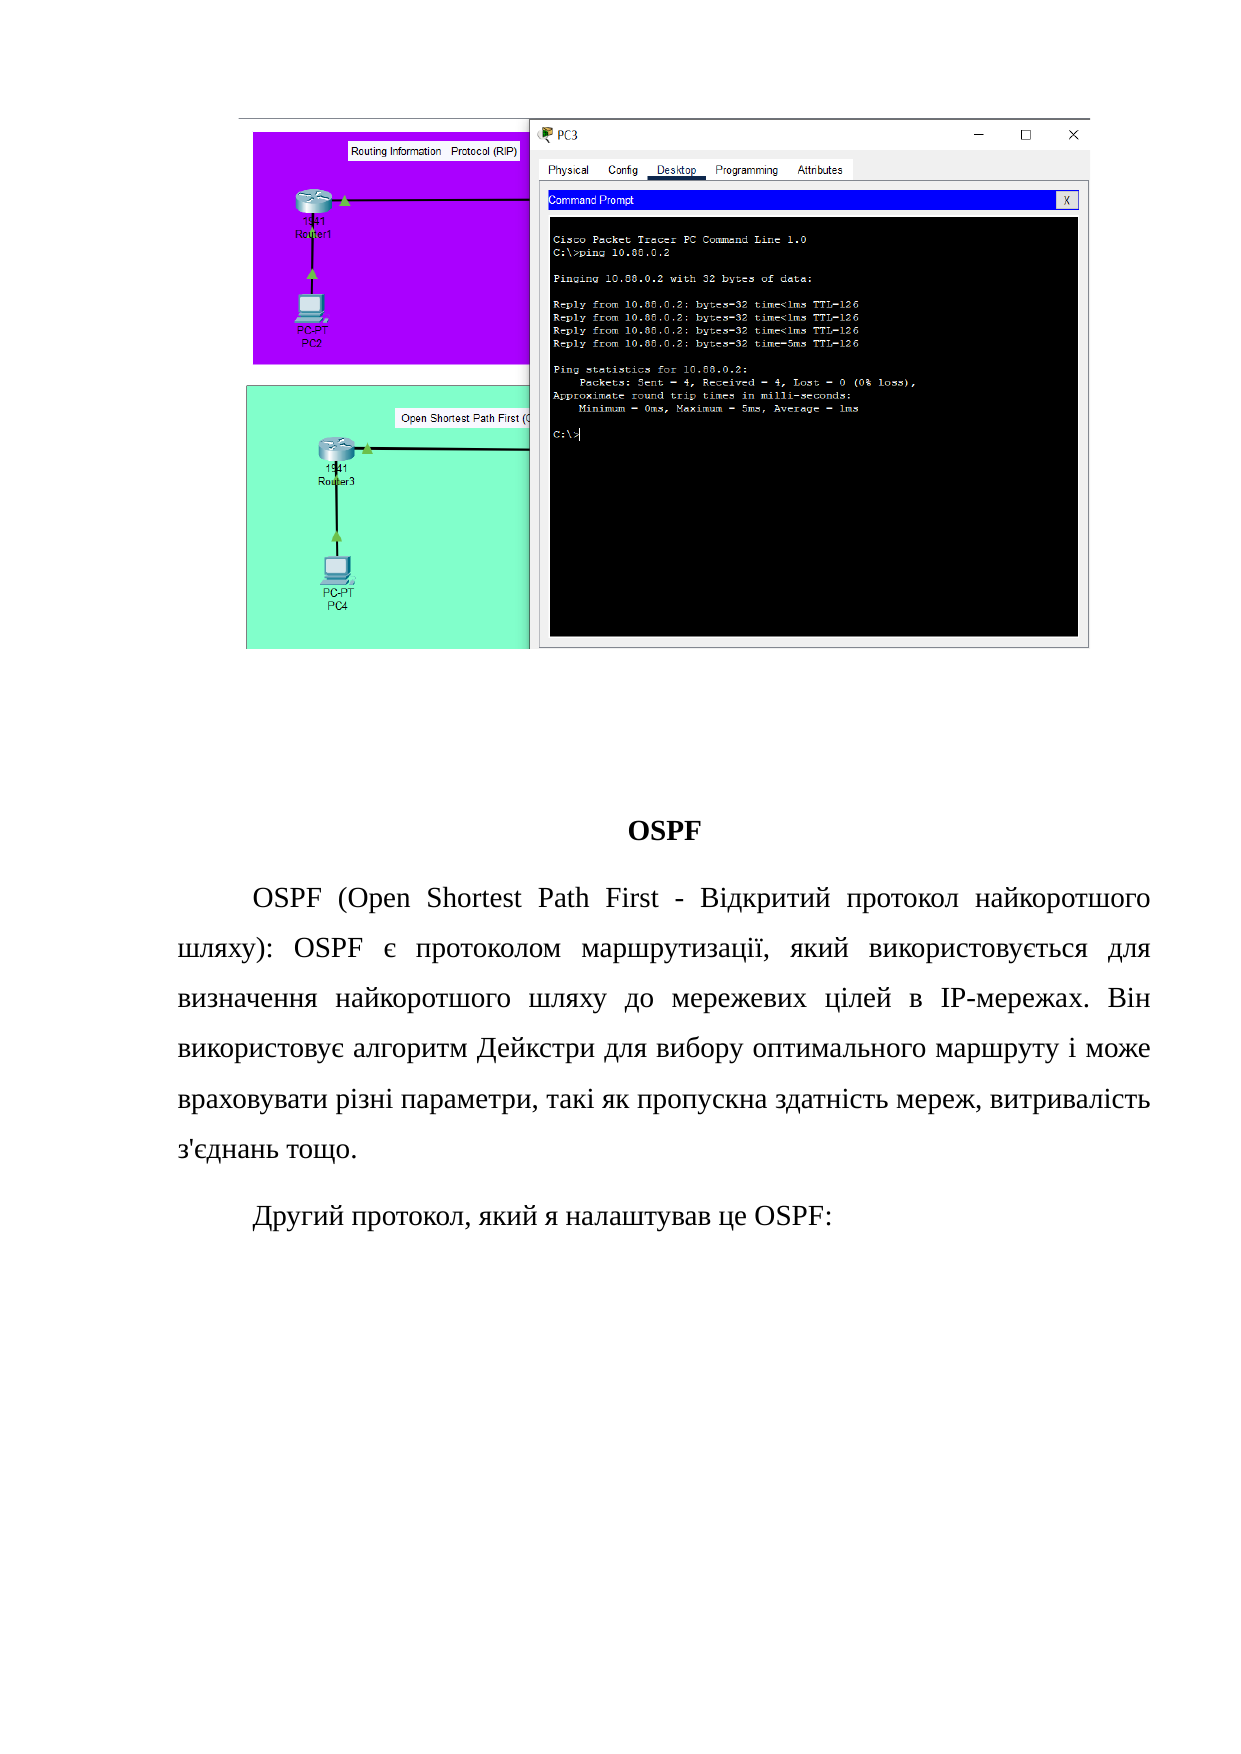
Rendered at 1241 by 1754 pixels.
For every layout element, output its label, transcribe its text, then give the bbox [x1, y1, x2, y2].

text OSPF (Open Shortest Path First - Відкритий протокол найкоротшого шляху): OSPF є протоколом маршрутизації, який використовується для визначення найкоротшого шляху до мережевих цілей в IP-мережах. Він використовує алгоритм Дейкстри для вибору оптимального маршруту і може враховувати різні параметри, такі як пропускна здатність мереж, витривалість з'єднань тощо. [177, 880, 1152, 1165]
picture [238, 118, 1091, 649]
text OSPF [177, 813, 1152, 846]
text Другий протокол, який я налаштував це OSPF: [177, 1198, 1152, 1232]
